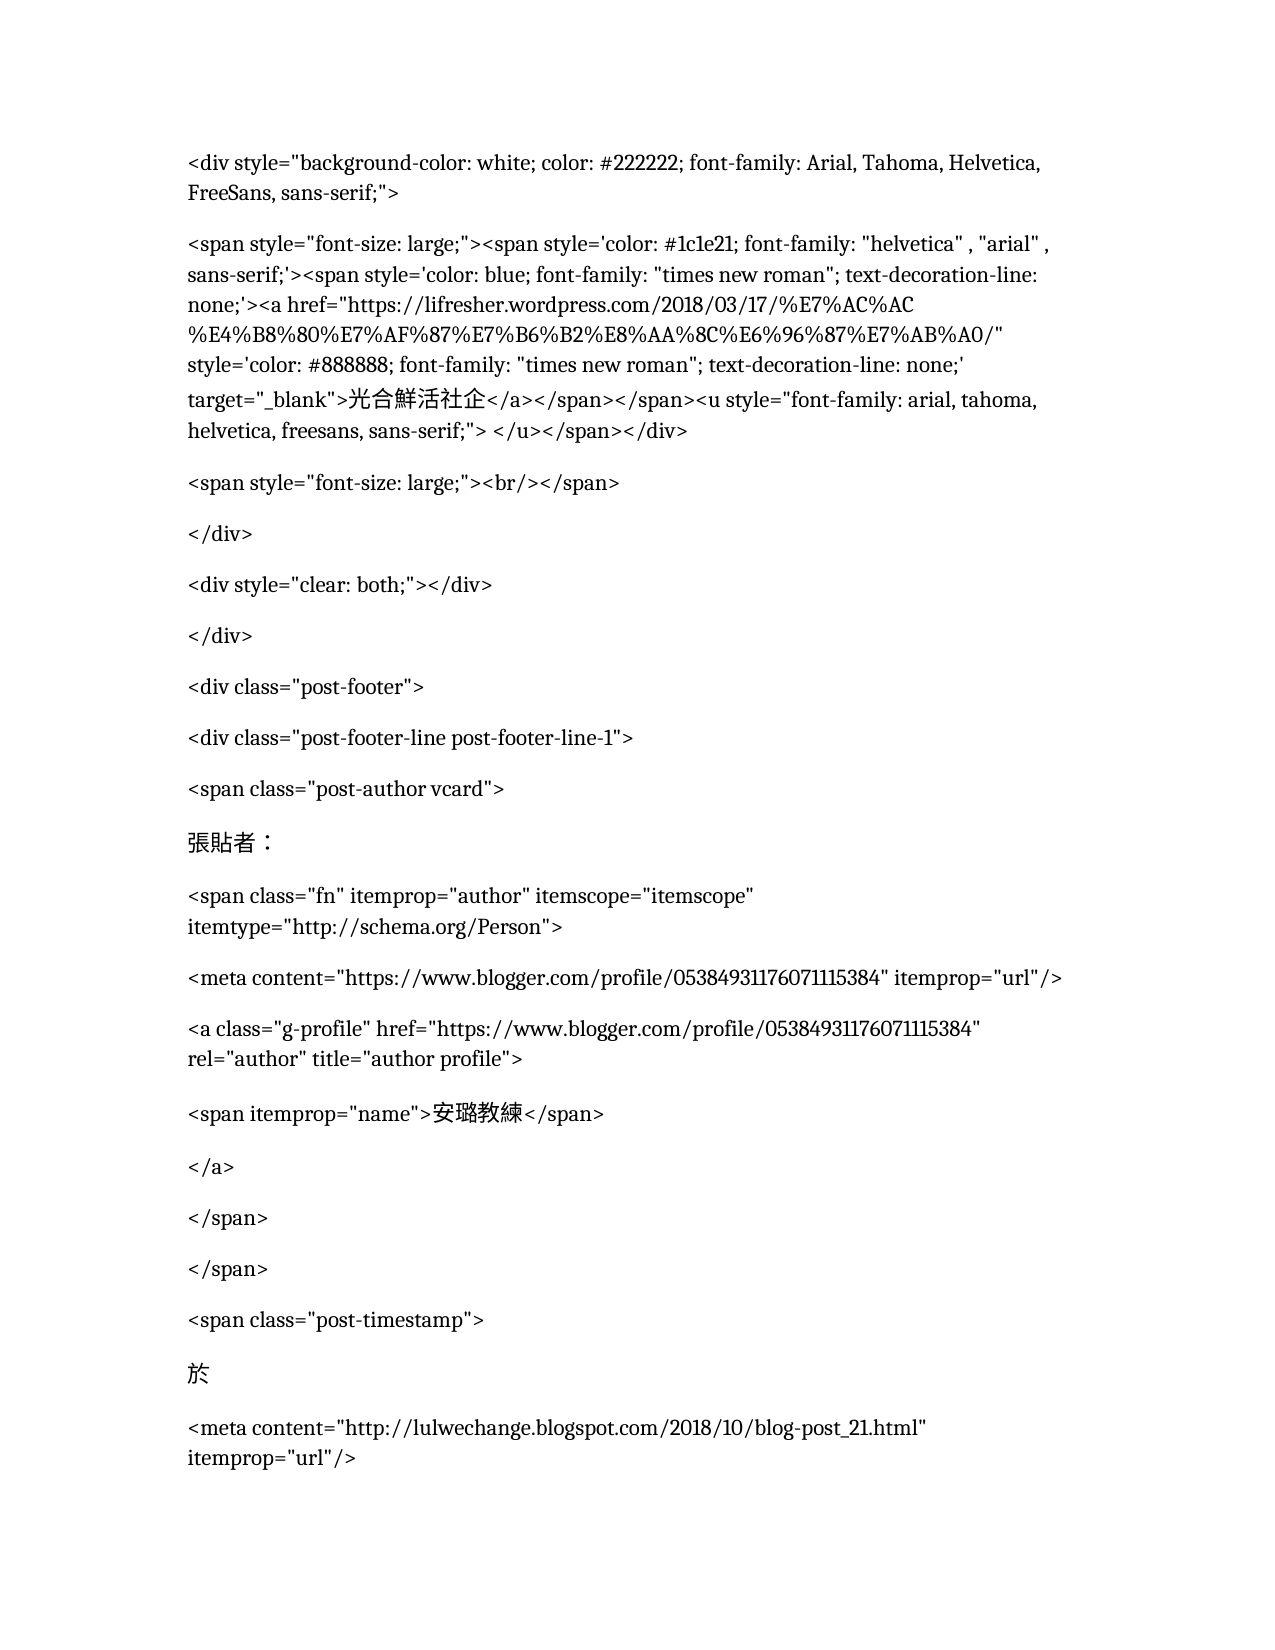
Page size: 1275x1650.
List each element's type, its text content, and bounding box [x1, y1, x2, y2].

text </div> [187, 622, 1087, 649]
text <div class="post-footer-line post-footer-line-1"> [187, 724, 1087, 751]
text <a class="g-profile" href="https://www.blogger.com/profile/05384931176071115384" rel="author" title="author profile"> [187, 1016, 1087, 1072]
text <span class="post-timestamp"> [187, 1307, 1087, 1333]
text <meta content="http://lulwechange.blogspot.com/2018/10/blog-post_21.html" itemprop="url"/> [187, 1414, 1087, 1471]
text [187, 150, 1087, 207]
text </span> [187, 1256, 1087, 1282]
text <span style="font-size: large;"><br/></span> [187, 469, 1087, 496]
text <span class="post-author vcard"> [187, 776, 1087, 802]
text </span> [187, 1205, 1087, 1231]
text <span class="fn" itemprop="author" itemscope="itemscope" itemtype="http://schema.org/Person"> [187, 883, 1087, 940]
text <span style="font-size: large;"><span style='color: #1c1e21; font-family: "helvetica" , "arial" , sans-serif;'><span style='color: blue; font-family: "times new roman"; text-decoration-line: none;'><a href="https://lifresher.wordpress.com/2018/03/17/%E7%AC%AC%E4%B8%80%E7%AF%87%E7%B6%B2%E8%AA%8C%E6%96%87%E7%AB%A0/" style='color: #888888; font-family: "times new roman"; text-decoration-line: none;' target="_blank">光合鮮活社企</a></span></span><u style="font-family: arial, tahoma, helvetica, freesans, sans-serif;"> </u></span></div> [187, 231, 1087, 444]
text </a> [187, 1154, 1087, 1180]
text </div> [187, 520, 1087, 547]
text <meta content="https://www.blogger.com/profile/05384931176071115384" itemprop="url"/> [187, 964, 1087, 991]
text <span itemprop="name">安璐教練</span> [187, 1097, 1087, 1128]
text 張貼者： [187, 827, 1087, 858]
text <div class="post-footer"> [187, 673, 1087, 700]
text <div style="clear: both;"></div> [187, 571, 1087, 598]
text 於 [187, 1358, 1087, 1389]
